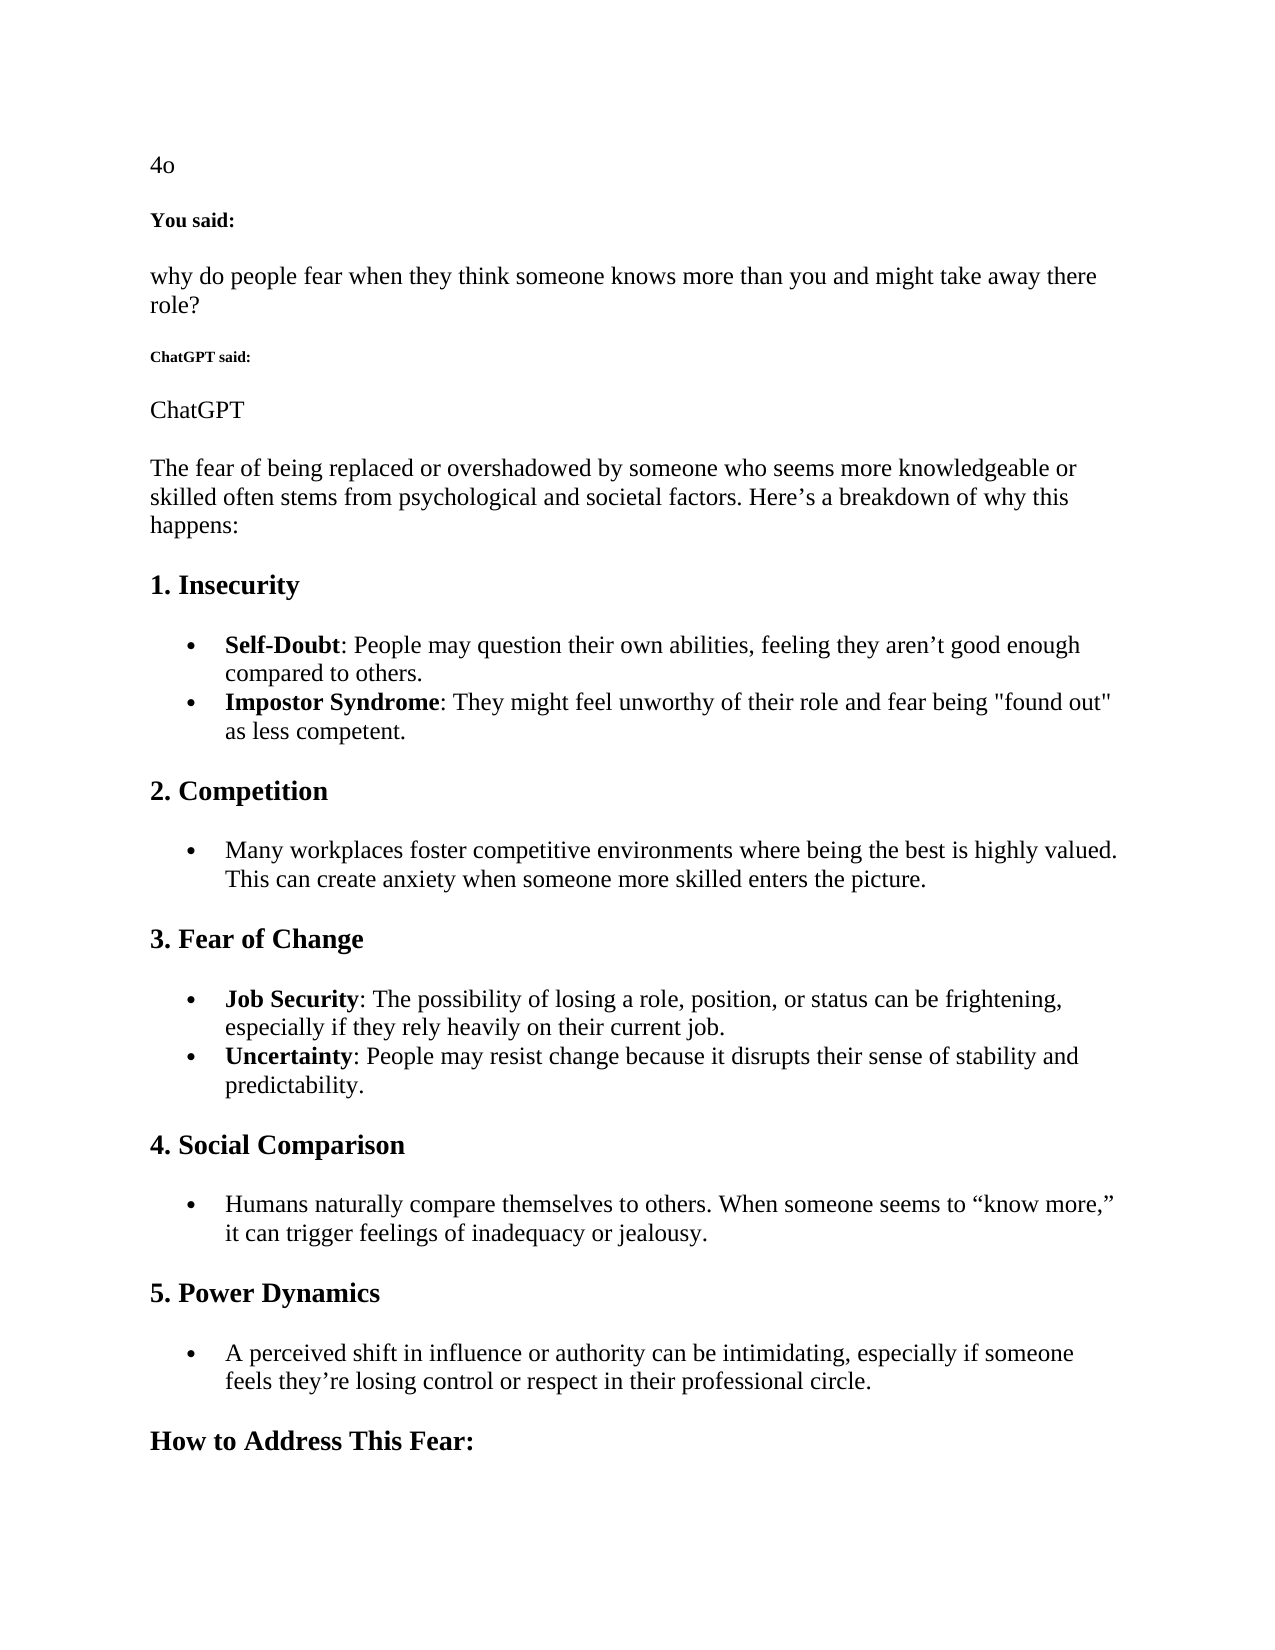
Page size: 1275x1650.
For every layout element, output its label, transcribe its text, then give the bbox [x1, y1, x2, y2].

list Self-Doubt: People may question their own abilities, feeling they aren’t good enough compared to others. [187, 630, 1125, 687]
list Uncertainty: People may resist change because it disrupts their sense of stability and predictability. [187, 1041, 1125, 1099]
text 2. Competition [150, 774, 1125, 806]
text The fear of being replaced or overshadowed by someone who seems more knowledgeable or skilled often stems from psychological and societal factors. Here’s a breakdown of why this happens: [150, 453, 1125, 539]
list Many workplaces foster competitive environments where being the best is highly valued. This can create anxiety when someone more skilled enters the picture. [187, 836, 1125, 893]
text 5. Power Dynamics [150, 1276, 1125, 1308]
list Job Security: The possibility of losing a role, position, or status can be frightening, especially if they rely heavily on their current job. [187, 984, 1125, 1041]
text why do people fear when they think someone knows more than you and might take away there role? [150, 261, 1125, 319]
text ChatGPT said: [150, 348, 1125, 366]
text How to Address This Fear: [150, 1424, 1125, 1457]
text 4. Social Comparison [150, 1128, 1125, 1160]
text 1. Insecurity [150, 568, 1125, 601]
text You said: [150, 208, 1125, 232]
text 3. Fear of Change [150, 922, 1125, 954]
text ChatGPT [150, 395, 1125, 424]
list A perceived shift in influence or authority can be intimidating, especially if someone feels they’re losing control or respect in their professional circle. [187, 1338, 1125, 1395]
text 4o [150, 150, 1125, 179]
list Impostor Syndrome: They might feel unworthy of their role and fear being "found out" as less competent. [187, 687, 1125, 745]
list Humans naturally compare themselves to others. When someone seems to “know more,” it can trigger feelings of inadequacy or jealousy. [187, 1189, 1125, 1247]
